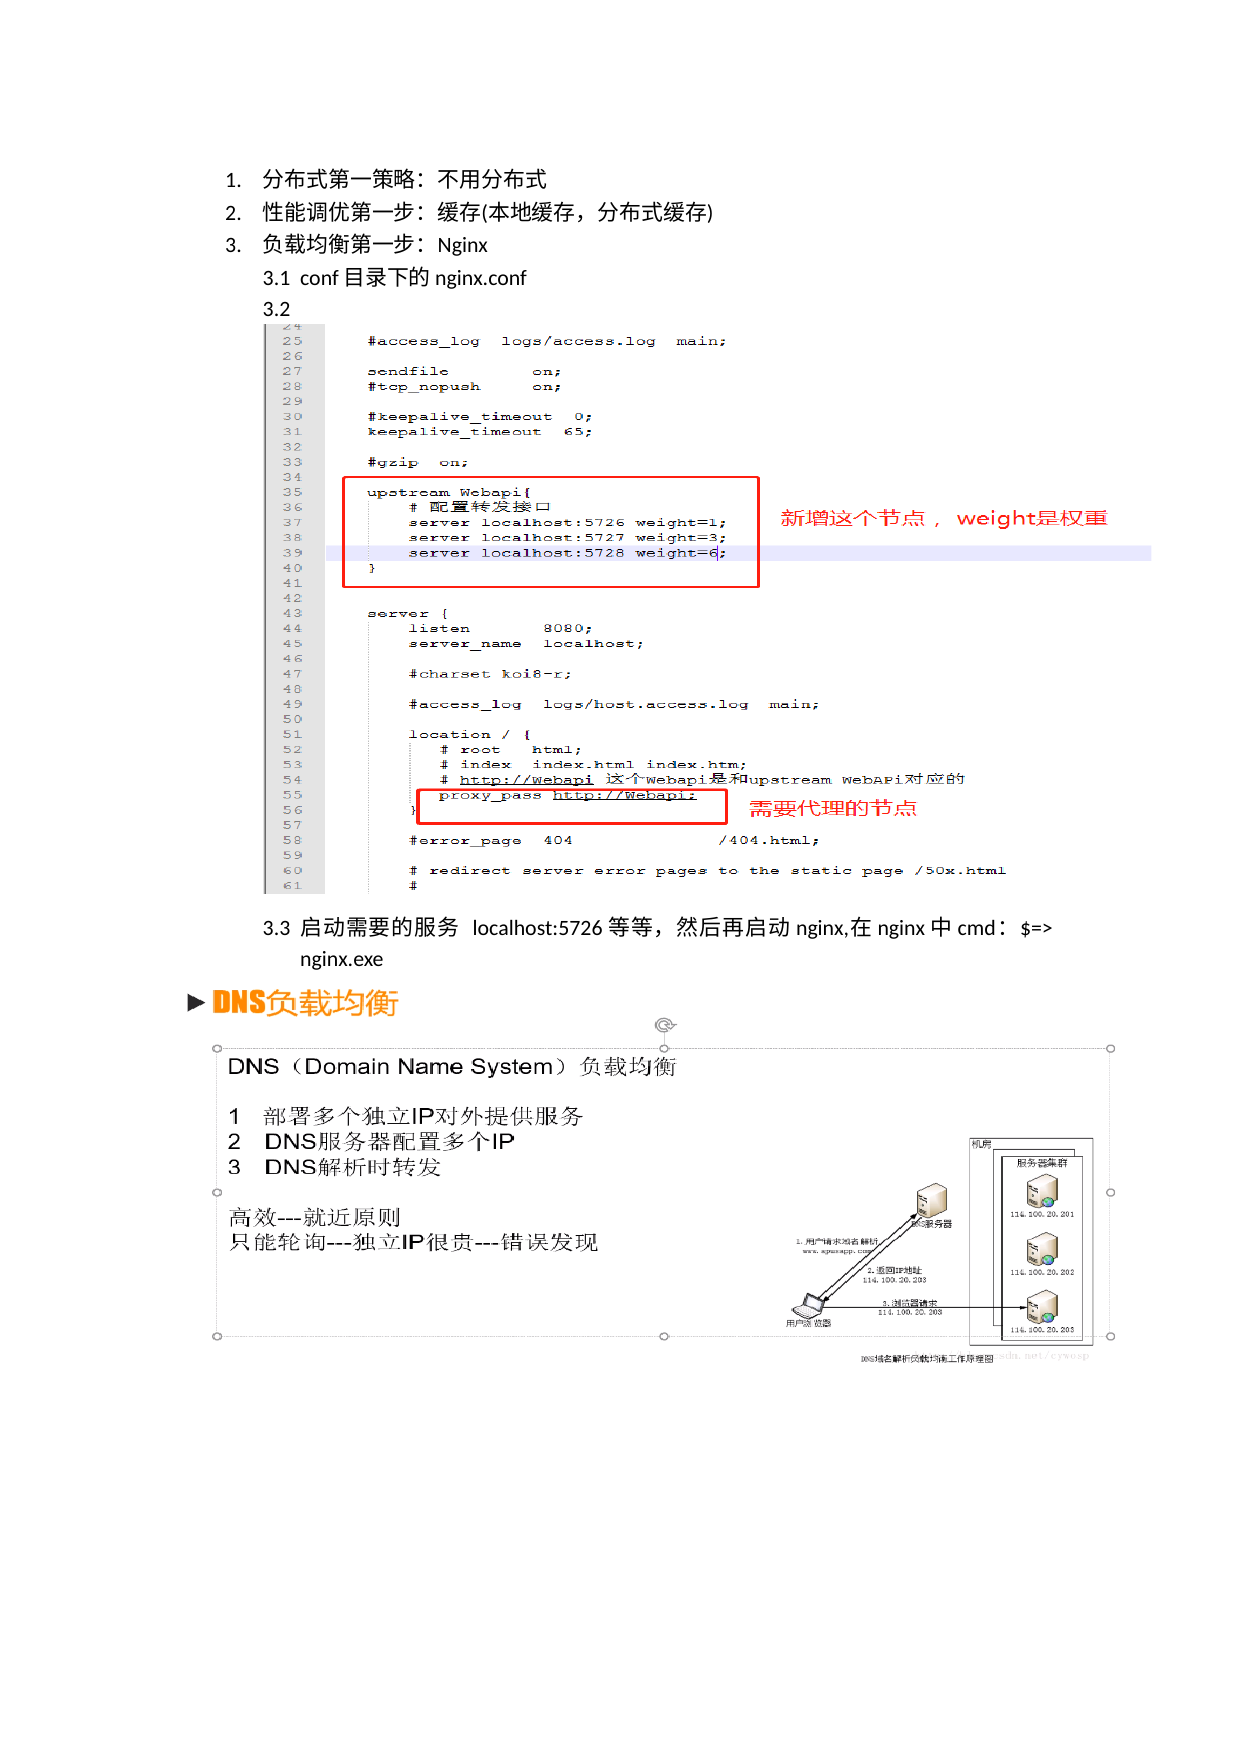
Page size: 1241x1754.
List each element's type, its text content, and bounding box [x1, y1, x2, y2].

picture [262, 324, 1152, 894]
list 性能调优第一步：缓存(本地缓存，分布式缓存) [225, 194, 1053, 227]
list conf目录下的nginx.conf [262, 259, 1053, 292]
list 负载均衡第一步：Nginx [225, 227, 1053, 259]
picture [187, 974, 1132, 1373]
list 启动需要的服务 localhost:5726等等，然后再启动nginx,在nginx中cmd：$=> nginx.exe [262, 909, 1053, 974]
list 分布式第一策略：不用分布式 [225, 162, 1053, 194]
